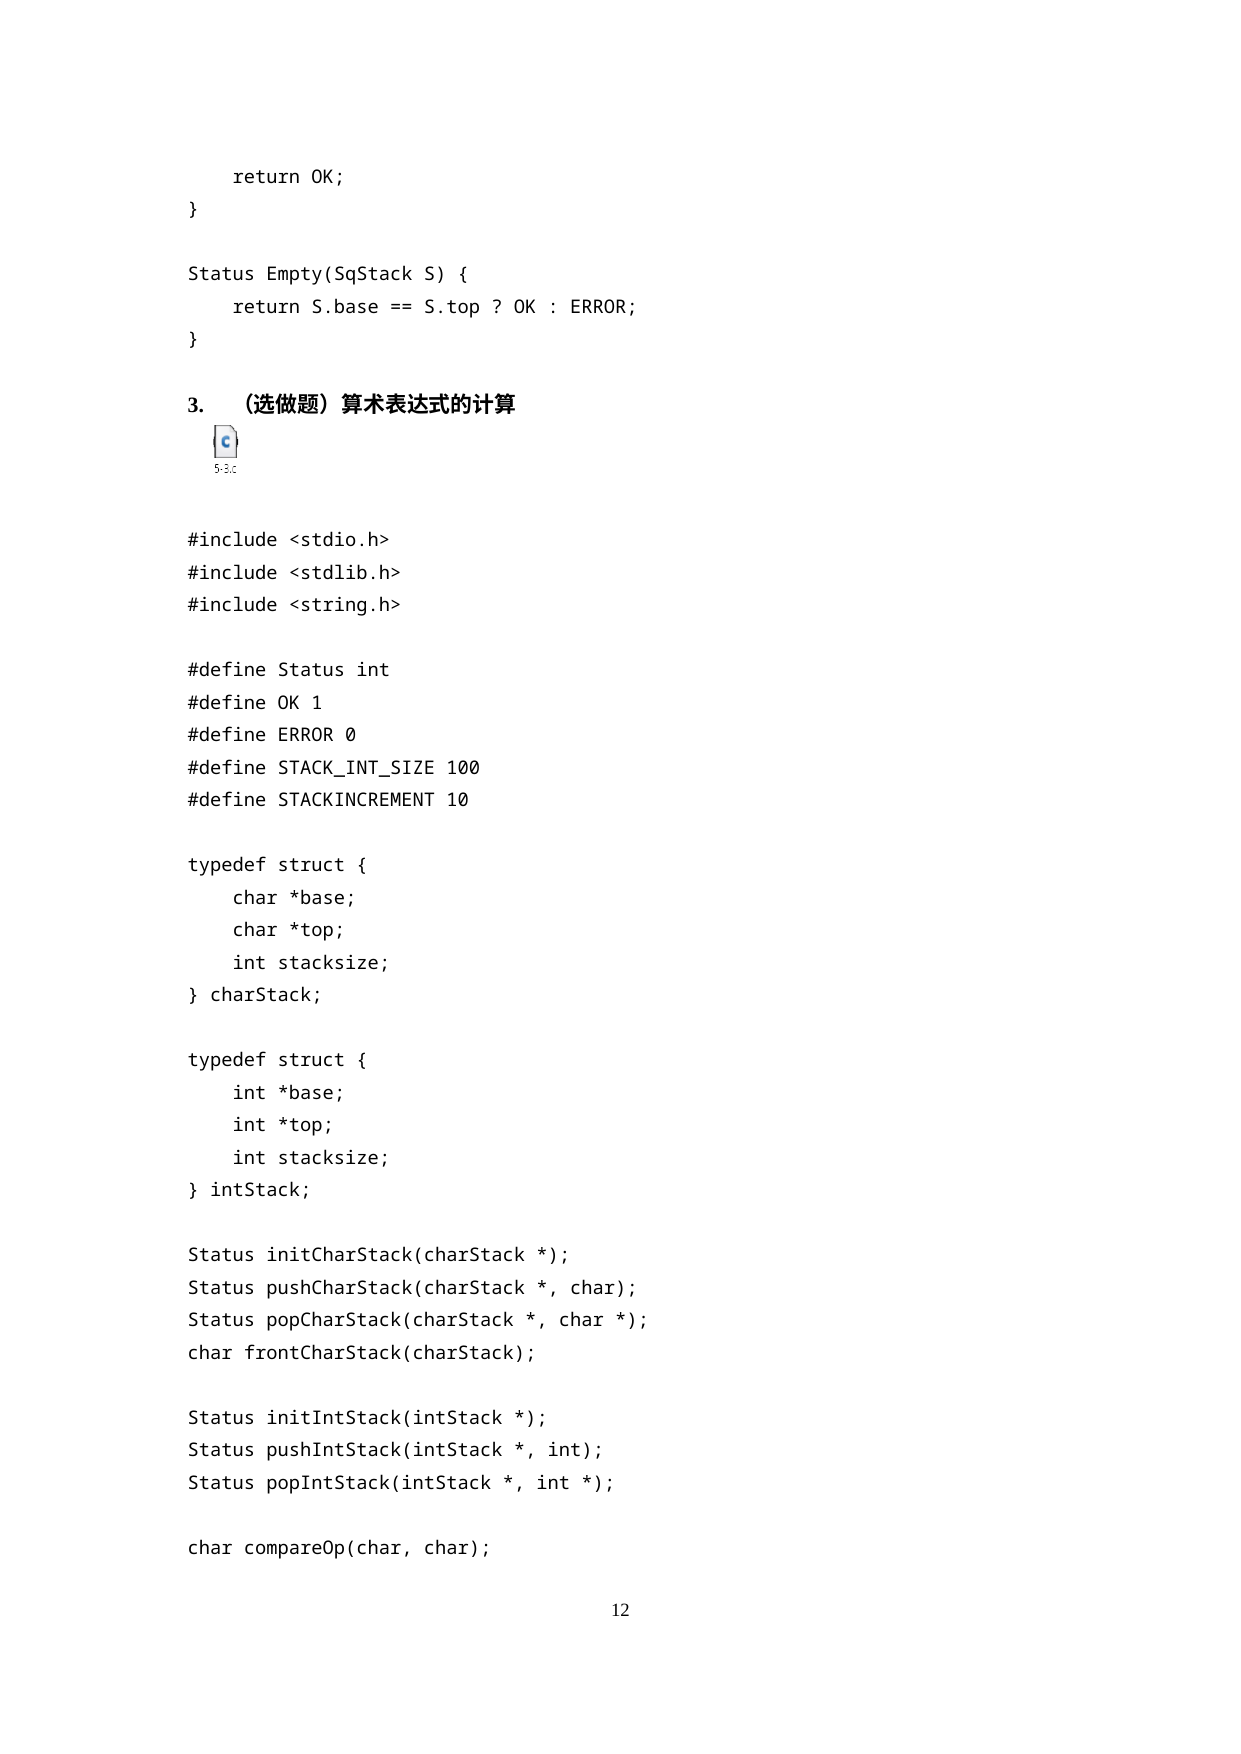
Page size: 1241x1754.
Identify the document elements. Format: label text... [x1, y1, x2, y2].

text int *top; [187, 1108, 1053, 1141]
text char *top; [187, 913, 1053, 946]
text } charStack; [187, 978, 1053, 1011]
text Status pushIntStack(intStack *, int); [187, 1433, 1053, 1466]
text char compareOp(char, char); [187, 1531, 1053, 1563]
text Status pushCharStack(charStack *, char); [187, 1271, 1053, 1303]
text return OK; [187, 159, 1053, 192]
list （选做题）算术表达式的计算 [187, 387, 1053, 419]
text } [187, 192, 1053, 224]
text #include <stdio.h> [187, 523, 1053, 556]
text Status popCharStack(charStack *, char *); [187, 1303, 1053, 1336]
text #define Status int [187, 653, 1053, 686]
text typedef struct { [187, 848, 1053, 881]
text char *base; [187, 881, 1053, 913]
text Status initIntStack(intStack *); [187, 1401, 1053, 1433]
text #define ERROR 0 [187, 718, 1053, 751]
text #define STACKINCREMENT 10 [187, 783, 1053, 816]
text #define STACK_INT_SIZE 100 [187, 751, 1053, 783]
text Status Empty(SqStack S) { [187, 257, 1053, 289]
text typedef struct { [187, 1043, 1053, 1076]
text } [187, 322, 1053, 354]
text Status initCharStack(charStack *); [187, 1238, 1053, 1271]
text Status popIntStack(intStack *, int *); [187, 1466, 1053, 1498]
text return S.base == S.top ? OK : ERROR; [187, 289, 1053, 322]
text int stacksize; [187, 1141, 1053, 1173]
text #include <stdlib.h> [187, 556, 1053, 588]
text int stacksize; [187, 946, 1053, 978]
text char frontCharStack(charStack); [187, 1336, 1053, 1368]
text #include <string.h> [187, 588, 1053, 621]
text } intStack; [187, 1173, 1053, 1206]
text int *base; [187, 1076, 1053, 1108]
text #define OK 1 [187, 686, 1053, 718]
